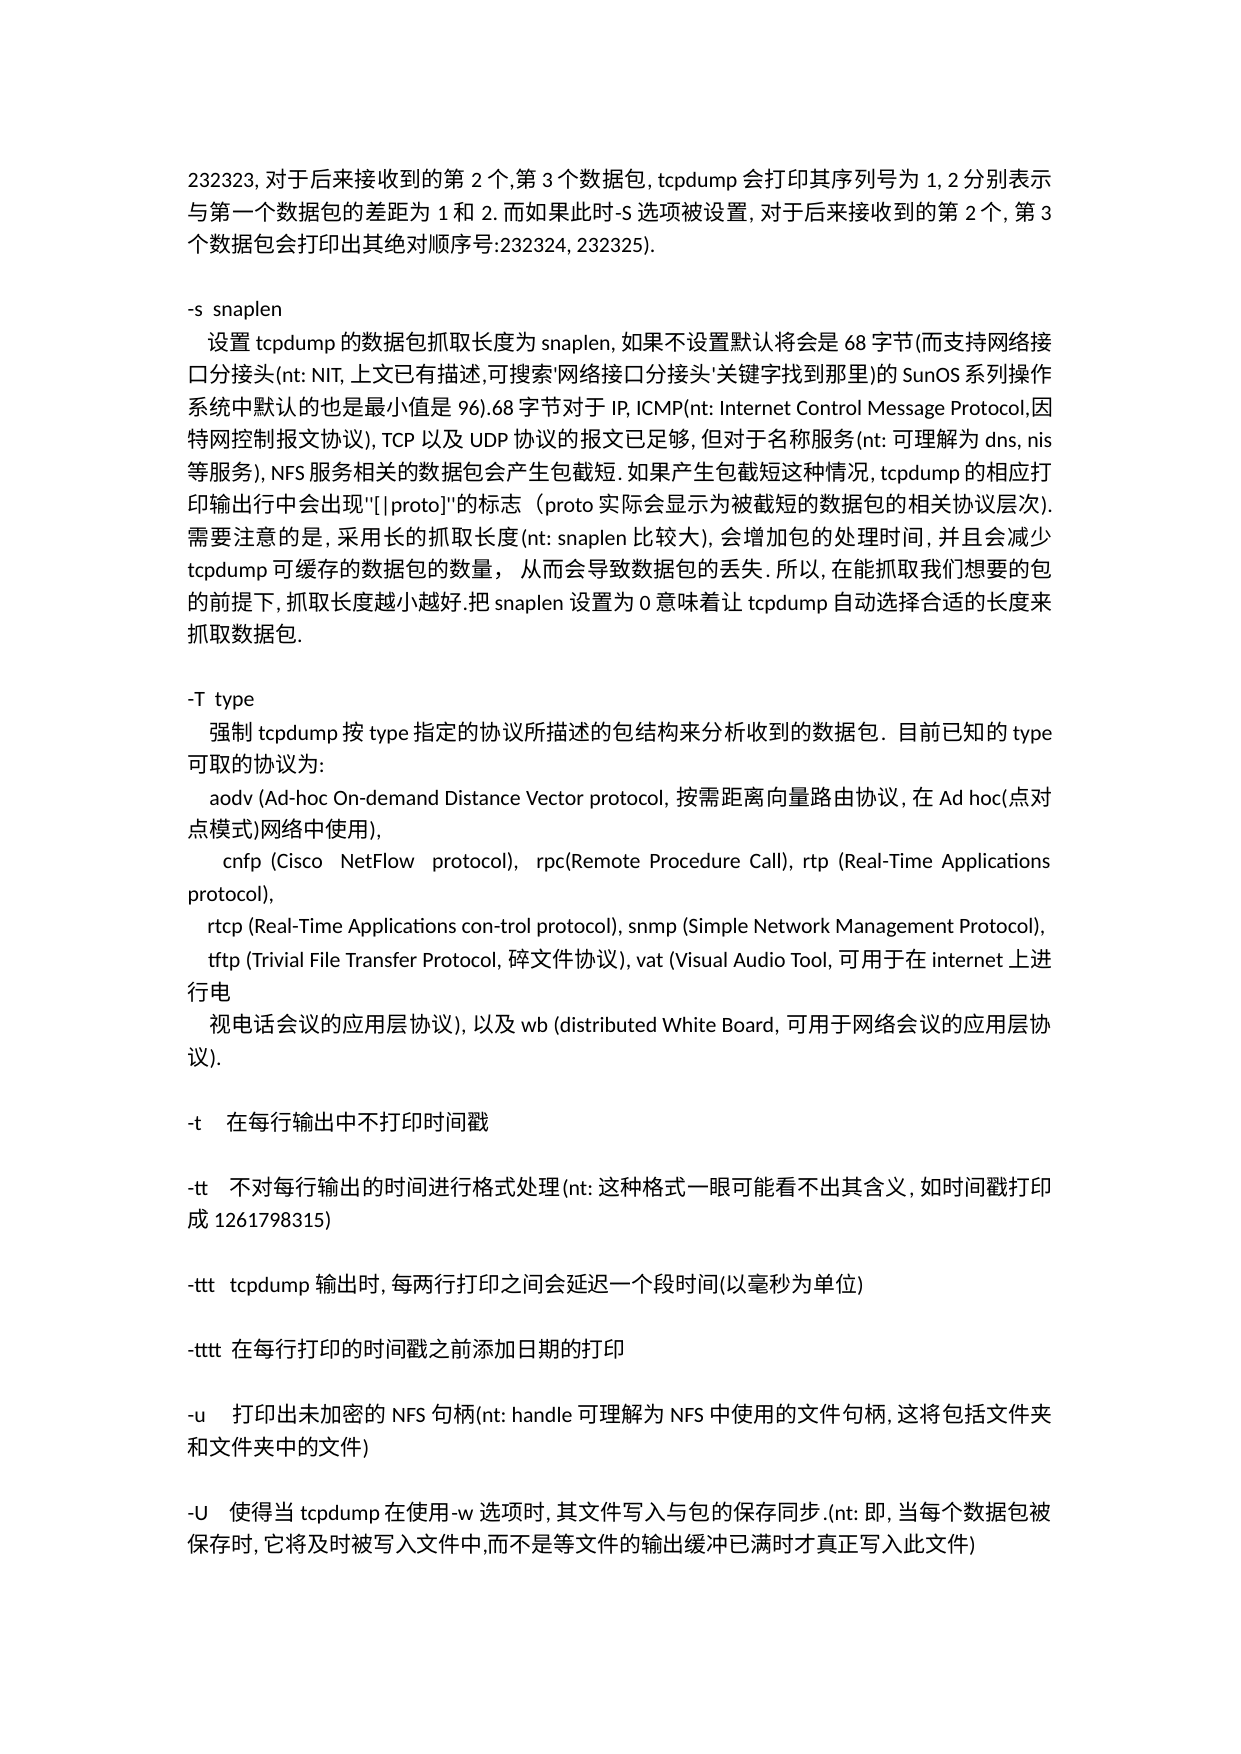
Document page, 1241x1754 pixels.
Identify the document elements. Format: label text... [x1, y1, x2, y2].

text 视电话会议的应用层协议), 以及wb (distributed White Board, 可用于网络会议的应用层协议). [187, 1007, 1053, 1072]
text -s snaplen [187, 292, 1053, 324]
text -t 在每行输出中不打印时间戳 [187, 1104, 1053, 1137]
text 设置tcpdump的数据包抓取长度为snaplen, 如果不设置默认将会是68字节(而支持网络接口分接头(nt: NIT, 上文已有描述,可搜索'网络接口分接头'关键字找到那里)的SunOS系列操作系统中默认的也是最小值是96).68字节对于IP, ICMP(nt: Internet Control Message Protocol,因特网控制报文协议), TCP 以及 UDP 协议的报文已足够, 但对于名称服务(nt: 可理解为dns, nis等服务), NFS服务相关的数据包会产生包截短. 如果产生包截短这种情况, tcpdump的相应打印输出行中会出现''[|proto]''的标志（proto 实际会显示为被截短的数据包的相关协议层次). 需要注意的是, 采用长的抓取长度(nt: snaplen比较大), 会增加包的处理时间, 并且会减少tcpdump 可缓存的数据包的数量， 从而会导致数据包的丢失. 所以, 在能抓取我们想要的包的前提下, 抓取长度越小越好.把snaplen 设置为0 意味着让tcpdump自动选择合适的长度来抓取数据包. [187, 324, 1053, 649]
text -u 打印出未加密的NFS 句柄(nt: handle可理解为NFS 中使用的文件句柄, 这将包括文件夹和文件夹中的文件) [187, 1397, 1053, 1462]
text tftp (Trivial File Transfer Protocol, 碎文件协议), vat (Visual Audio Tool, 可用于在internet 上进行电 [187, 942, 1053, 1007]
text cnfp (Cisco NetFlow protocol), rpc(Remote Procedure Call), rtp (Real-Time Applications protocol), [187, 844, 1053, 909]
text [187, 162, 1053, 259]
text -ttt tcpdump 输出时, 每两行打印之间会延迟一个段时间(以毫秒为单位) [187, 1267, 1053, 1299]
text -T type [187, 682, 1053, 714]
text -tttt 在每行打印的时间戳之前添加日期的打印 [187, 1332, 1053, 1364]
text -U 使得当tcpdump在使用-w 选项时, 其文件写入与包的保存同步.(nt: 即, 当每个数据包被保存时, 它将及时被写入文件中,而不是等文件的输出缓冲已满时才真正写入此文件) [187, 1494, 1053, 1559]
text -tt 不对每行输出的时间进行格式处理(nt: 这种格式一眼可能看不出其含义, 如时间戳打印成1261798315) [187, 1169, 1053, 1234]
text rtcp (Real-Time Applications con-trol protocol), snmp (Simple Network Management Protocol), [187, 909, 1053, 942]
text aodv (Ad-hoc On-demand Distance Vector protocol, 按需距离向量路由协议, 在Ad hoc(点对点模式)网络中使用), [187, 779, 1053, 844]
text 强制tcpdump按type指定的协议所描述的包结构来分析收到的数据包. 目前已知的type 可取的协议为: [187, 714, 1053, 779]
